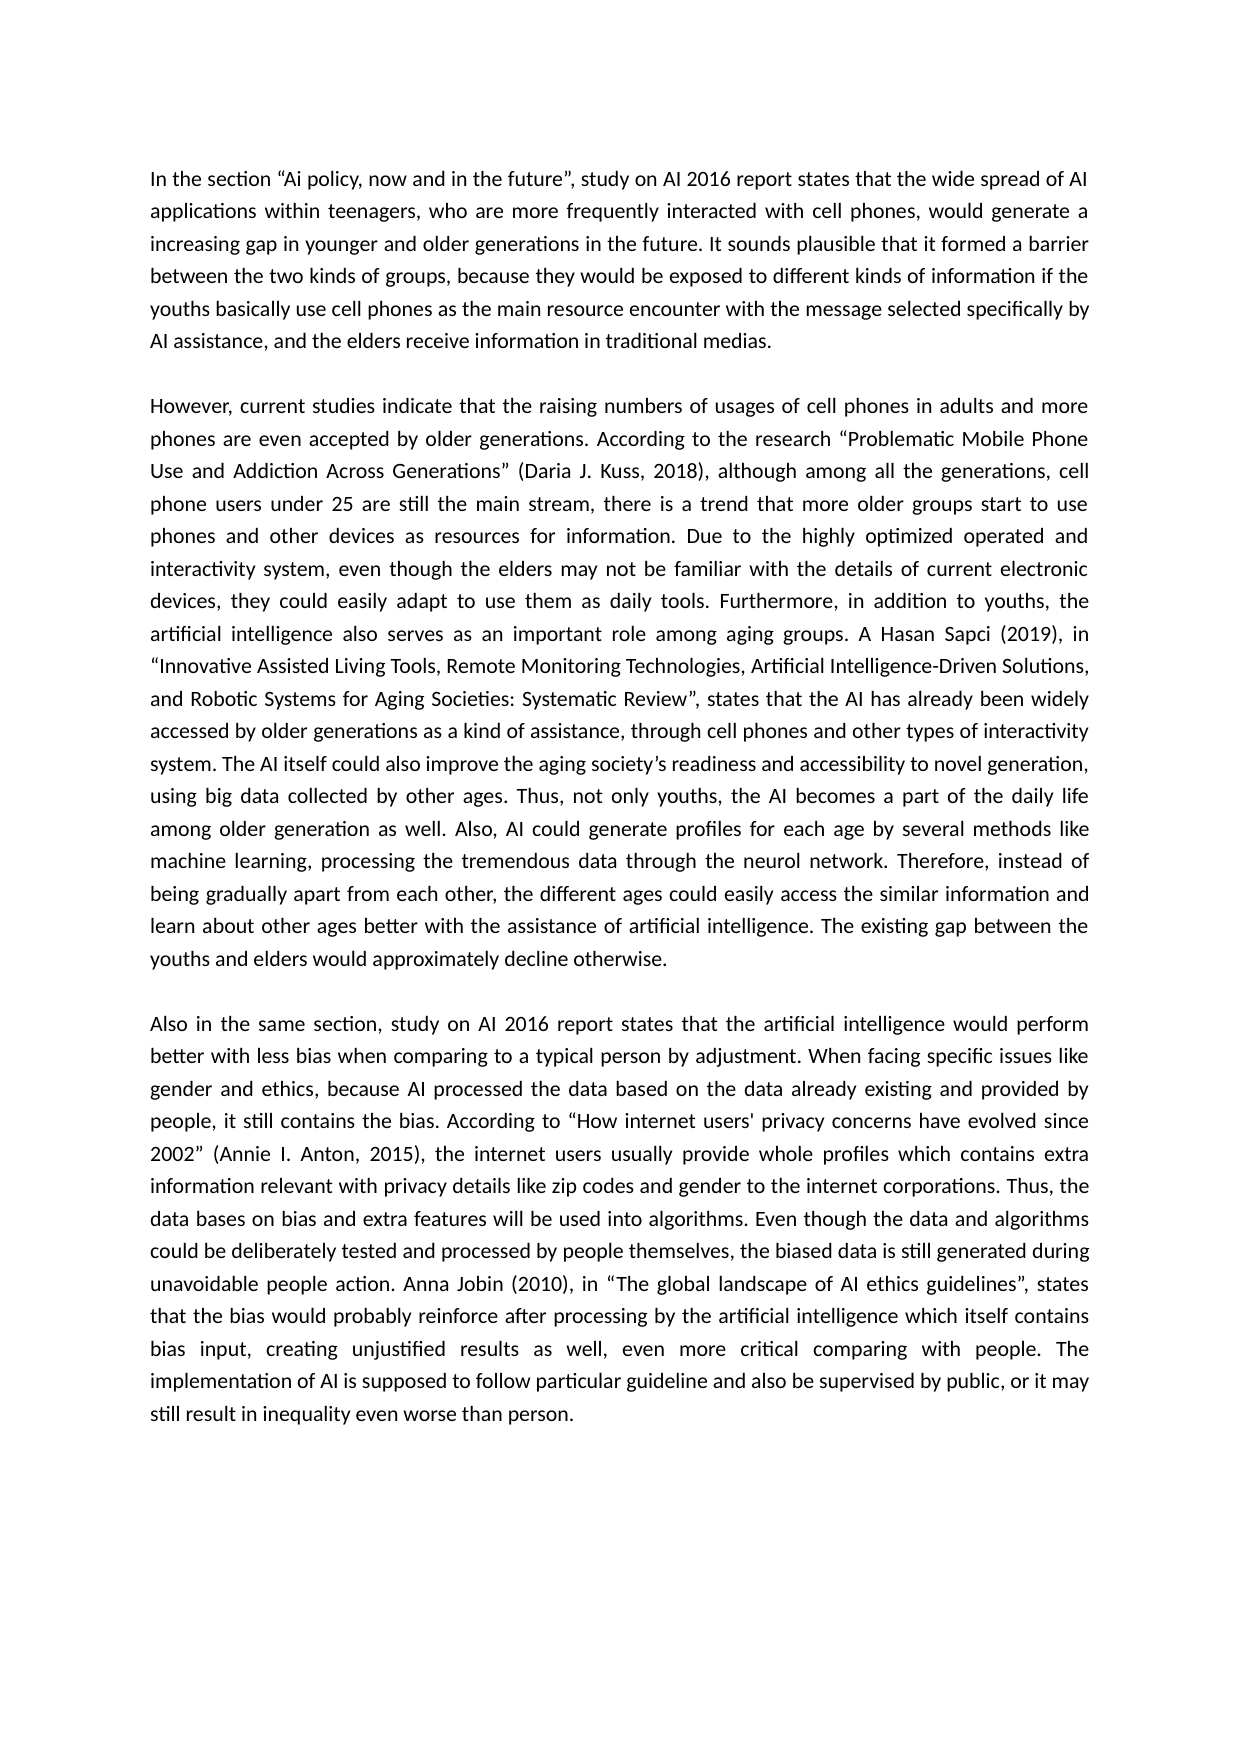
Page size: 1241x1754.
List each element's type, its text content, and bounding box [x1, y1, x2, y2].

text However, current studies indicate that the raising numbers of usages of cell phones in adults and more phones are even accepted by older generations. According to the research “Problematic Mobile Phone Use and Addiction Across Generations” (Daria J. Kuss, 2018), although among all the generations, cell phone users under 25 are still the main stream, there is a trend that more older groups start to use phones and other devices as resources for information. Due to the highly optimized operated and interactivity system, even though the elders may not be familiar with the details of current electronic devices, they could easily adapt to use them as daily tools. Furthermore, in addition to youths, the artificial intelligence also serves as an important role among aging groups. A Hasan Sapci (2019), in “Innovative Assisted Living Tools, Remote Monitoring Technologies, Artificial Intelligence-Driven Solutions, and Robotic Systems for Aging Societies: Systematic Review”, states that the AI has already been widely accessed by older generations as a kind of assistance, through cell phones and other types of interactivity system. The AI itself could also improve the aging society’s readiness and accessibility to novel generation, using big data collected by other ages. Thus, not only youths, the AI becomes a part of the daily life among older generation as well. Also, AI could generate profiles for each age by several methods like machine learning, processing the tremendous data through the neurol network. Therefore, instead of being gradually apart from each other, the different ages could easily access the similar information and learn about other ages better with the assistance of artificial intelligence. The existing gap between the youths and elders would approximately decline otherwise. [150, 389, 1090, 974]
text Also in the same section, study on AI 2016 report states that the artificial intelligence would perform better with less bias when comparing to a typical person by adjustment. When facing specific issues like gender and ethics, because AI processed the data based on the data already existing and provided by people, it still contains the bias. According to “How internet users' privacy concerns have evolved since 2002” (Annie I. Anton, 2015), the internet users usually provide whole profiles which contains extra information relevant with privacy details like zip codes and gender to the internet corporations. Thus, the data bases on bias and extra features will be used into algorithms. Even though the data and algorithms could be deliberately tested and processed by people themselves, the biased data is still generated during unavoidable people action. Anna Jobin (2010), in “The global landscape of AI ethics guidelines”, states that the bias would probably reinforce after processing by the artificial intelligence which itself contains bias input, creating unjustified results as well, even more critical comparing with people. The implementation of AI is supposed to follow particular guideline and also be supervised by public, or it may still result in inequality even worse than person. [150, 1007, 1090, 1429]
text In the section “Ai policy, now and in the future”, study on AI 2016 report states that the wide spread of AI applications within teenagers, who are more frequently interacted with cell phones, would generate a increasing gap in younger and older generations in the future. It sounds plausible that it formed a barrier between the two kinds of groups, because they would be exposed to different kinds of information if the youths basically use cell phones as the main resource encounter with the message selected specifically by AI assistance, and the elders receive information in traditional medias. [150, 162, 1090, 357]
